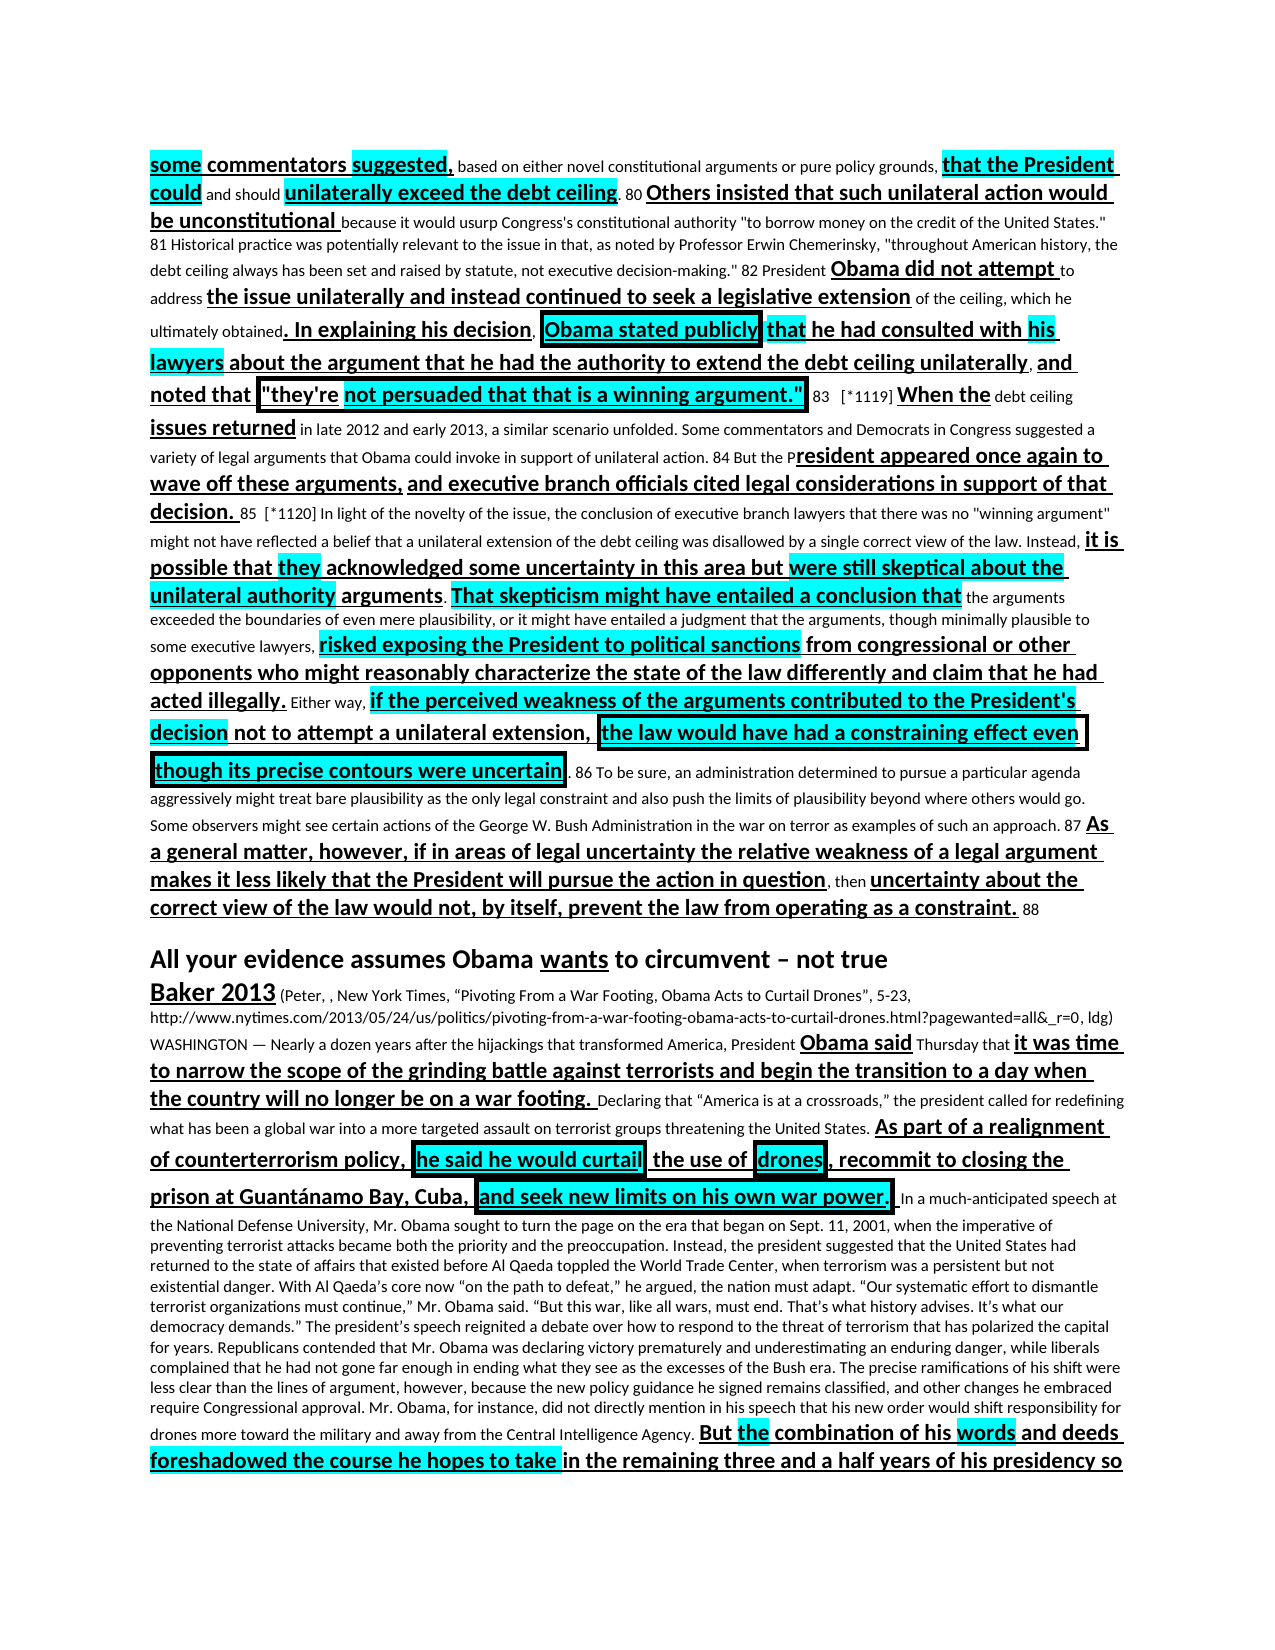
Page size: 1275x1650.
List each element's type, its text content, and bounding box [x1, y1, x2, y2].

text Baker 2013 (Peter, , New York Times, “Pivoting From a War Footing, Obama Acts to Curtail Drones”, 5-23, http://www.nytimes.com/2013/05/24/us/politics/pivoting-from-a-war-footing-obama-acts-to-curtail-drones.html?pagewanted=all&_r=0, ldg) [150, 975, 1125, 1028]
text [150, 150, 1125, 921]
subtitle All your evidence assumes Obama wants to circumvent – not true [150, 942, 1125, 975]
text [150, 1028, 1125, 1474]
